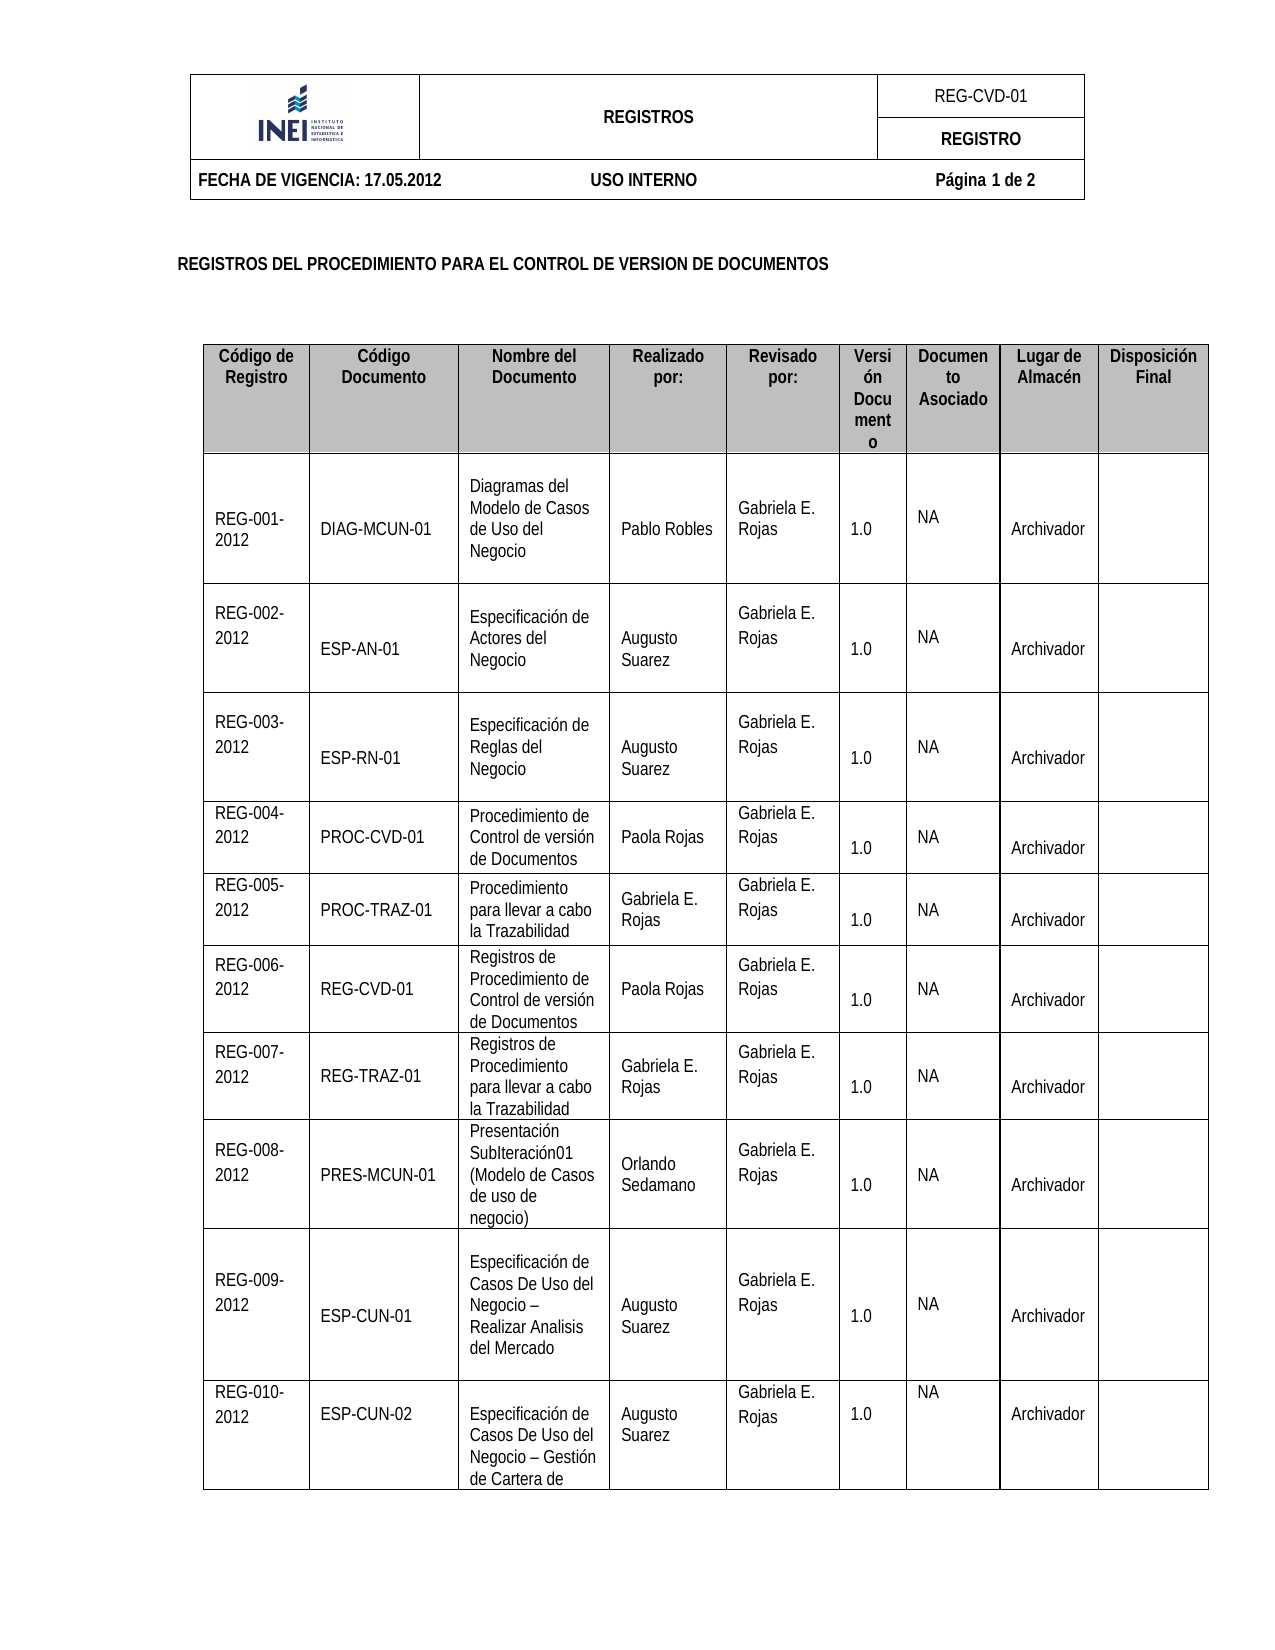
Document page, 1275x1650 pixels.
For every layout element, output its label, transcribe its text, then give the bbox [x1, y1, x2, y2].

table_cell Archivador [1001, 1120, 1098, 1228]
table_cell Gabriela E. Rojas [727, 1033, 839, 1119]
table_header Código Documento [310, 345, 458, 452]
table_cell 1.0 [840, 874, 906, 945]
table_cell NA [907, 1033, 999, 1119]
table_cell DIAG-MCUN-01 [310, 454, 458, 583]
table_cell REG-007-2012 [204, 1033, 309, 1119]
table_header Código de Registro [204, 345, 309, 452]
table_cell REG-002-2012 [204, 584, 309, 692]
table_cell Especificación de Reglas del Negocio [459, 693, 609, 801]
table_cell REG-009-2012 [204, 1229, 309, 1380]
table_cell [1099, 802, 1208, 873]
text REGISTROS DEL PROCEDIMIENTO PARA EL CONTROL DE VERSION DE DOCUMENTOS [177, 252, 1098, 274]
table_cell NA [907, 454, 999, 583]
table_cell [1099, 1120, 1208, 1228]
table_cell Gabriela E. Rojas [610, 874, 726, 945]
table_cell ESP-CUN-02 [310, 1381, 458, 1489]
table_cell NA [907, 693, 999, 801]
table_cell NA [907, 946, 999, 1032]
table_cell NA [907, 1381, 999, 1489]
table_cell Archivador [1001, 693, 1098, 801]
table_cell Gabriela E. Rojas [727, 1381, 839, 1489]
table_cell [1099, 584, 1208, 692]
table_cell NA [907, 802, 999, 873]
table_cell PROC-CVD-01 [310, 802, 458, 873]
table_cell Archivador [1001, 1229, 1098, 1380]
picture [250, 82, 353, 152]
table_cell REG-010-2012 [204, 1381, 309, 1489]
table_cell Orlando Sedamano [610, 1120, 726, 1228]
table_cell 1.0 [840, 1033, 906, 1119]
table_cell 1.0 [840, 1120, 906, 1228]
table_cell Gabriela E. Rojas [610, 1033, 726, 1119]
table_cell REG-005-2012 [204, 874, 309, 945]
table_cell REG-008-2012 [204, 1120, 309, 1228]
table_cell Registros de Procedimiento de Control de versión de Documentos [459, 946, 609, 1032]
table_cell Gabriela E. Rojas [727, 946, 839, 1032]
table_cell PROC-TRAZ-01 [310, 874, 458, 945]
table_cell Procedimiento de Control de versión de Documentos [459, 802, 609, 873]
table_cell Gabriela E. Rojas [727, 1229, 839, 1380]
table_cell ESP-CUN-01 [310, 1229, 458, 1380]
table_cell [1099, 693, 1208, 801]
table_header Realizado por: [610, 345, 726, 452]
table_cell Augusto Suarez [610, 693, 726, 801]
table_cell NA [907, 584, 999, 692]
table_cell Augusto Suarez [610, 584, 726, 692]
table_cell 1.0 [840, 1229, 906, 1380]
table_cell Gabriela E. Rojas [727, 1120, 839, 1228]
table_cell Archivador [1001, 1033, 1098, 1119]
table_cell Especificación de Casos De Uso del Negocio – Realizar Analisis del Mercado [459, 1229, 609, 1380]
table_header Versión Documento [840, 345, 906, 452]
table_cell NA [907, 1120, 999, 1228]
table_cell Archivador [1001, 946, 1098, 1032]
table_cell Gabriela E. Rojas [727, 693, 839, 801]
table_cell NA [907, 874, 999, 945]
table_cell REG-006-2012 [204, 946, 309, 1032]
table_cell REG-003-2012 [204, 693, 309, 801]
table_cell [1099, 1033, 1208, 1119]
table_cell Gabriela E. Rojas [727, 874, 839, 945]
table_cell Archivador [1001, 874, 1098, 945]
table_header Documento Asociado [907, 345, 999, 452]
table_cell Diagramas del Modelo de Casos de Uso del Negocio [459, 454, 609, 583]
table_cell Especificación de Casos De Uso del Negocio – Gestión de Cartera de Clientes [459, 1381, 609, 1489]
table_cell REG-001-2012 [204, 454, 309, 583]
table_cell Pablo Robles [610, 454, 726, 583]
table_cell 1.0 [840, 584, 906, 692]
table_cell NA [907, 1229, 999, 1380]
table_cell Especificación de Actores del Negocio [459, 584, 609, 692]
table_cell Gabriela E. Rojas [727, 802, 839, 873]
table_cell [1099, 1381, 1208, 1489]
table_cell Gabriela E. Rojas [727, 454, 839, 583]
table_cell 1.0 [840, 802, 906, 873]
table_cell ESP-RN-01 [310, 693, 458, 801]
table_cell Gabriela E. Rojas [727, 584, 839, 692]
table_cell Registros de Procedimiento para llevar a cabo la Trazabilidad [459, 1033, 609, 1119]
table_header Lugar de Almacén [1001, 345, 1098, 452]
table_cell 1.0 [840, 454, 906, 583]
table_cell Archivador [1001, 802, 1098, 873]
table_cell Presentación SubIteración01 (Modelo de Casos de uso de negocio) [459, 1120, 609, 1228]
table_cell PRES-MCUN-01 [310, 1120, 458, 1228]
table_cell [1099, 874, 1208, 945]
table_cell Paola Rojas [610, 802, 726, 873]
table_cell Procedimiento para llevar a cabo la Trazabilidad [459, 874, 609, 945]
table_header Disposición Final [1099, 345, 1208, 452]
table_header Nombre del Documento [459, 345, 609, 452]
table_cell REG-TRAZ-01 [310, 1033, 458, 1119]
table_cell ESP-AN-01 [310, 584, 458, 692]
table_cell 1.0 [840, 1381, 906, 1489]
table_cell Archivador [1001, 454, 1098, 583]
table_cell [1099, 1229, 1208, 1380]
table_cell REG-CVD-01 [310, 946, 458, 1032]
table_cell Augusto Suarez [610, 1381, 726, 1489]
table_cell Archivador [1001, 584, 1098, 692]
table_cell 1.0 [840, 946, 906, 1032]
table_cell 1.0 [840, 693, 906, 801]
table_cell [1099, 454, 1208, 583]
table_cell Archivador [1001, 1381, 1098, 1489]
table_header Revisado por: [727, 345, 839, 452]
table_cell Paola Rojas [610, 946, 726, 1032]
table_cell [1099, 946, 1208, 1032]
table_cell REG-004-2012 [204, 802, 309, 873]
table_cell Augusto Suarez [610, 1229, 726, 1380]
